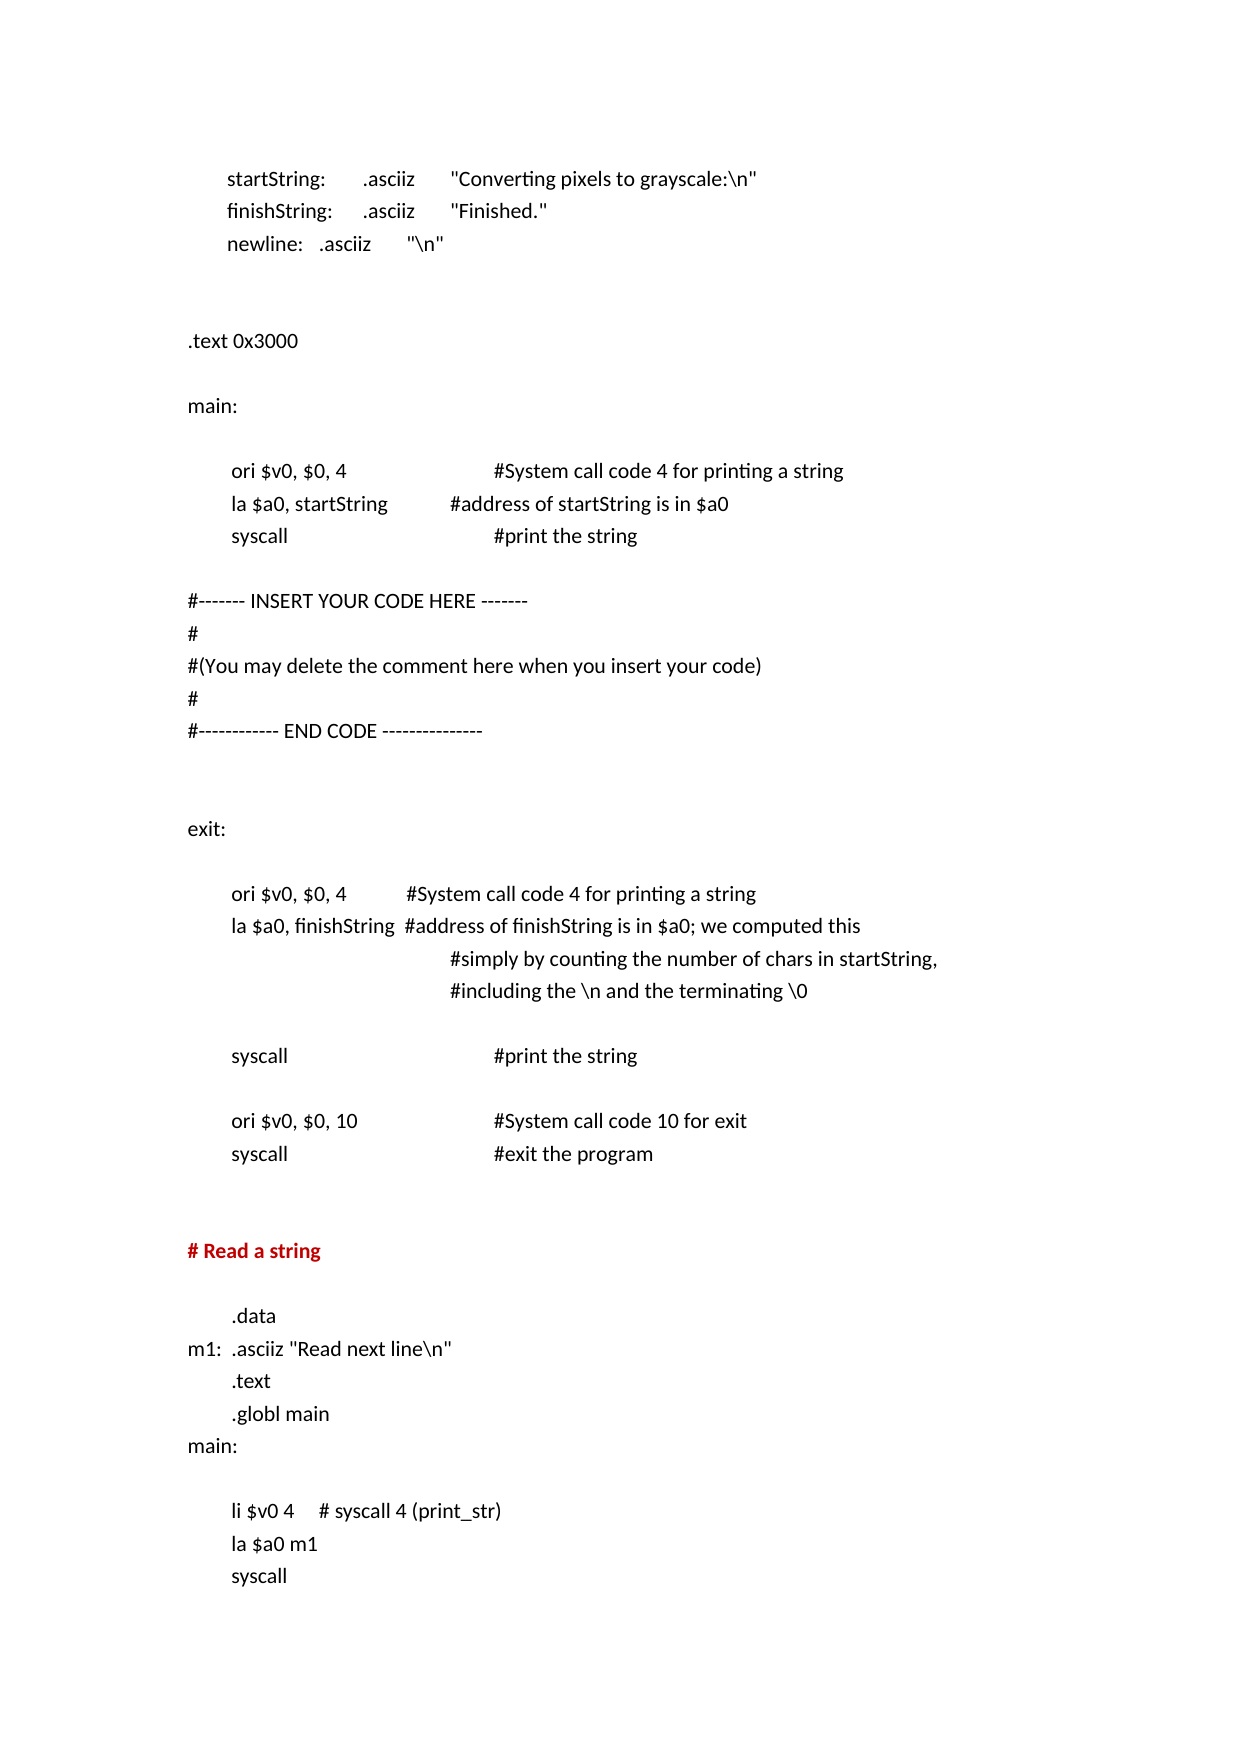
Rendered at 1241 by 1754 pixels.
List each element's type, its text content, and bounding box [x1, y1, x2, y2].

text # [187, 682, 1053, 714]
text #------- INSERT YOUR CODE HERE ------- [187, 584, 1053, 617]
text newline: .asciiz "\n" [187, 227, 1053, 259]
text main: [187, 389, 1053, 422]
text finishString: .asciiz "Finished." [187, 194, 1053, 227]
text ori $v0, $0, 10 #System call code 10 for exit [187, 1104, 1053, 1137]
text startString: .asciiz "Converting pixels to grayscale:\n" [187, 162, 1053, 194]
text # [187, 617, 1053, 649]
text #simply by counting the number of chars in startString, [187, 942, 1053, 974]
text #------------ END CODE --------------- [187, 714, 1053, 747]
text m1: .asciiz "Read next line\n" [187, 1332, 1053, 1364]
text .text 0x3000 [187, 324, 1053, 357]
text li $v0 4 # syscall 4 (print_str) [187, 1494, 1053, 1527]
text exit: [187, 812, 1053, 844]
text syscall #print the string [187, 519, 1053, 552]
text .text [187, 1364, 1053, 1397]
text syscall #exit the program [187, 1137, 1053, 1169]
text #(You may delete the comment here when you insert your code) [187, 649, 1053, 682]
text ori $v0, $0, 4 #System call code 4 for printing a string [187, 877, 1053, 909]
text la $a0, finishString #address of finishString is in $a0; we computed this [187, 909, 1053, 942]
text la $a0, startString #address of startString is in $a0 [187, 487, 1053, 519]
text syscall [187, 1559, 1053, 1592]
text .globl main [187, 1397, 1053, 1429]
text .data [187, 1299, 1053, 1332]
text #including the \n and the terminating \0 [187, 974, 1053, 1007]
text la $a0 m1 [187, 1527, 1053, 1559]
text syscall #print the string [187, 1039, 1053, 1072]
text main: [187, 1429, 1053, 1462]
text ori $v0, $0, 4 #System call code 4 for printing a string [187, 454, 1053, 487]
text # Read a string [187, 1234, 1053, 1267]
